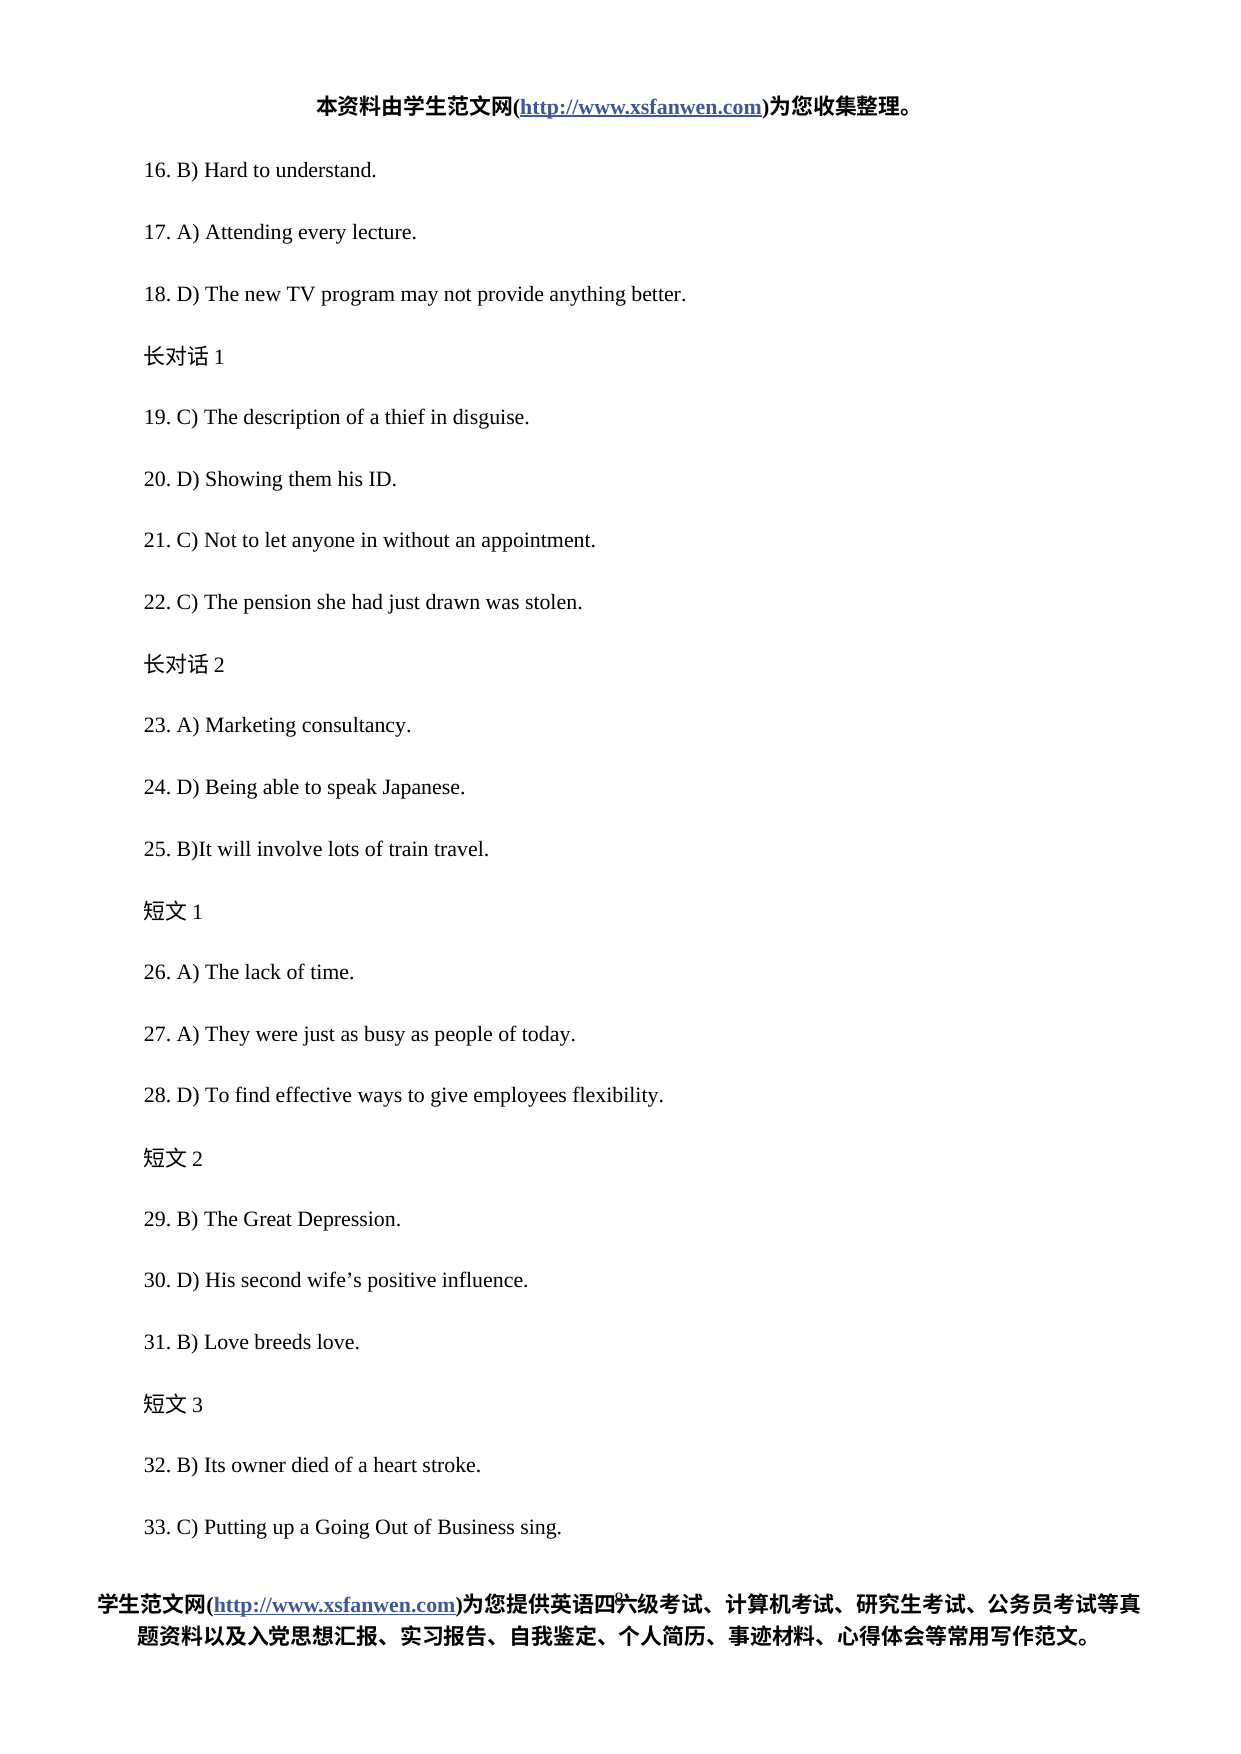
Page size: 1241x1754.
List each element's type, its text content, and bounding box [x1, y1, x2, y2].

text 短文1 [94, 894, 1144, 926]
text 27. A) They were just as busy as people of today. [94, 1017, 1144, 1049]
text 长对话2 [94, 647, 1144, 679]
text 21. C) Not to let anyone in without an appointment. [94, 524, 1144, 556]
text 18. D) The new TV program may not provide anything better. [94, 277, 1144, 309]
text 短文3 [94, 1387, 1144, 1419]
text 长对话1 [94, 339, 1144, 371]
text 20. D) Showing them his ID. [94, 462, 1144, 494]
text 短文2 [94, 1140, 1144, 1173]
text 24. D) Being able to speak Japanese. [94, 770, 1144, 803]
text 31. B) Love breeds love. [94, 1325, 1144, 1358]
text 25. B)It will involve lots of train travel. [94, 832, 1144, 864]
text 23. A) Marketing consultancy. [94, 709, 1144, 741]
text 17. A) Attending every lecture. [94, 215, 1144, 248]
text 32. B) Its owner died of a heart stroke. [94, 1449, 1144, 1481]
text 28. D) To find effective ways to give employees flexibility. [94, 1079, 1144, 1111]
text 19. C) The description of a thief in disguise. [94, 400, 1144, 433]
text 29. B) The Great Depression. [94, 1202, 1144, 1234]
text 26. A) The lack of time. [94, 955, 1144, 988]
text 33. C) Putting up a Going Out of Business sing. [94, 1510, 1144, 1543]
text 22. C) The pension she had just drawn was stolen. [94, 585, 1144, 618]
text 30. D) His second wife’s positive influence. [94, 1264, 1144, 1296]
text 16. B) Hard to understand. [94, 154, 1144, 186]
